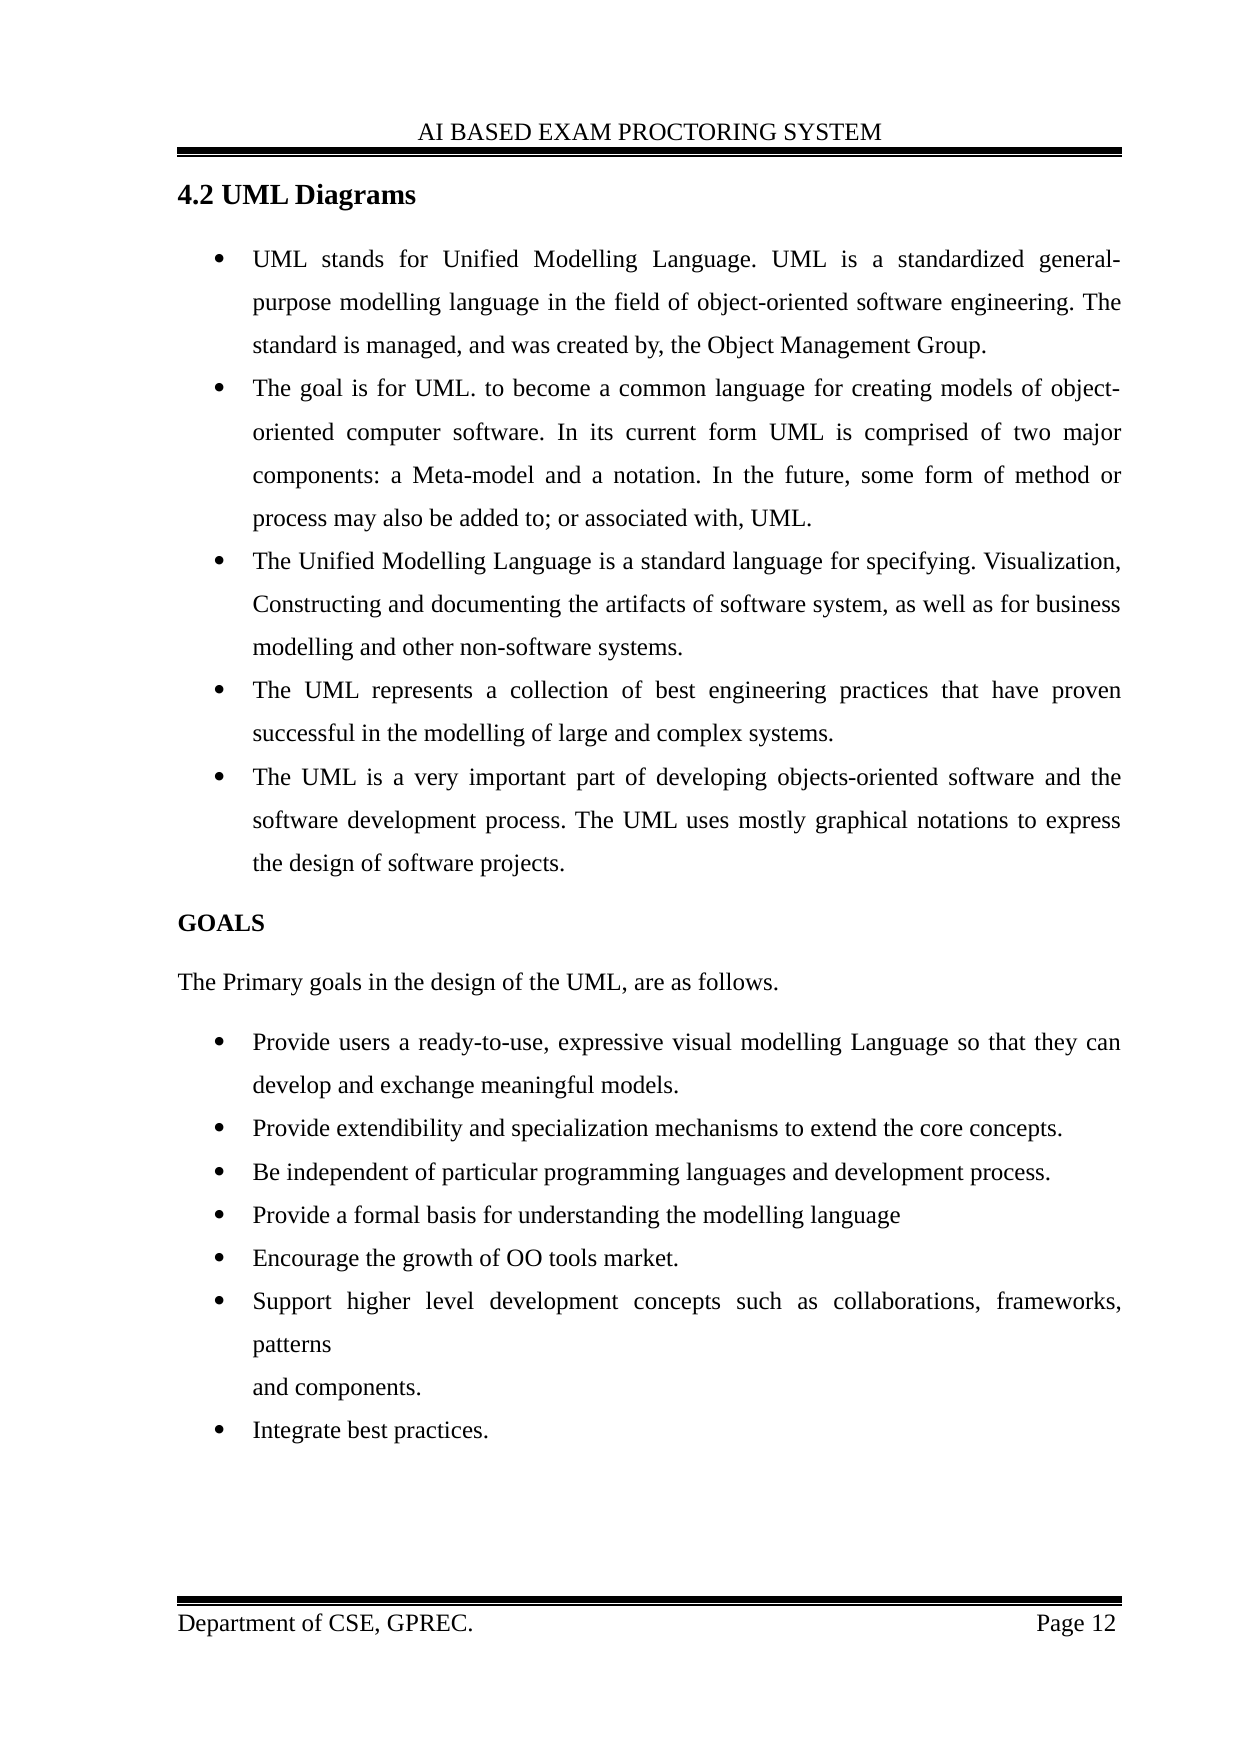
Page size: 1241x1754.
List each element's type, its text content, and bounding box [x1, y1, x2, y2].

list Provide a formal basis for understanding the modelling language [215, 1200, 1122, 1228]
text GOALS [177, 908, 1122, 936]
list Provide users a ready-to-use, expressive visual modelling Language so that they can develop and exchange meaningful models. [215, 1027, 1122, 1099]
list and components. [252, 1372, 1122, 1401]
list The UML is a very important part of developing objects-oriented software and the software development process. The UML uses mostly graphical notations to express the design of software projects. [215, 762, 1122, 877]
list Be independent of particular programming languages and development process. [215, 1157, 1122, 1185]
list Integrate best practices. [215, 1415, 1122, 1444]
list The UML represents a collection of best engineering practices that have proven successful in the modelling of large and complex systems. [215, 675, 1122, 747]
list The goal is for UML. to become a common language for creating models of object-oriented computer software. In its current form UML is comprised of two major components: a Meta-model and a notation. In the future, some form of method or process may also be added to; or associated with, UML. [215, 373, 1122, 532]
list Support higher level development concepts such as collaborations, frameworks, patterns [215, 1286, 1122, 1358]
list Encourage the growth of OO tools market. [215, 1243, 1122, 1272]
list UML stands for Unified Modelling Language. UML is a standardized general- purpose modelling language in the field of object-oriented software engineering. The standard is managed, and was created by, the Object Management Group. [215, 244, 1122, 359]
text The Primary goals in the design of the UML, are as follows. [177, 967, 1122, 996]
list Provide extendibility and specialization mechanisms to extend the core concepts. [215, 1113, 1122, 1142]
list The Unified Modelling Language is a standard language for specifying. Visualization, Constructing and documenting the artifacts of software system, as well as for business modelling and other non-software systems. [215, 546, 1122, 661]
text 4.2 UML Diagrams [177, 177, 1122, 211]
